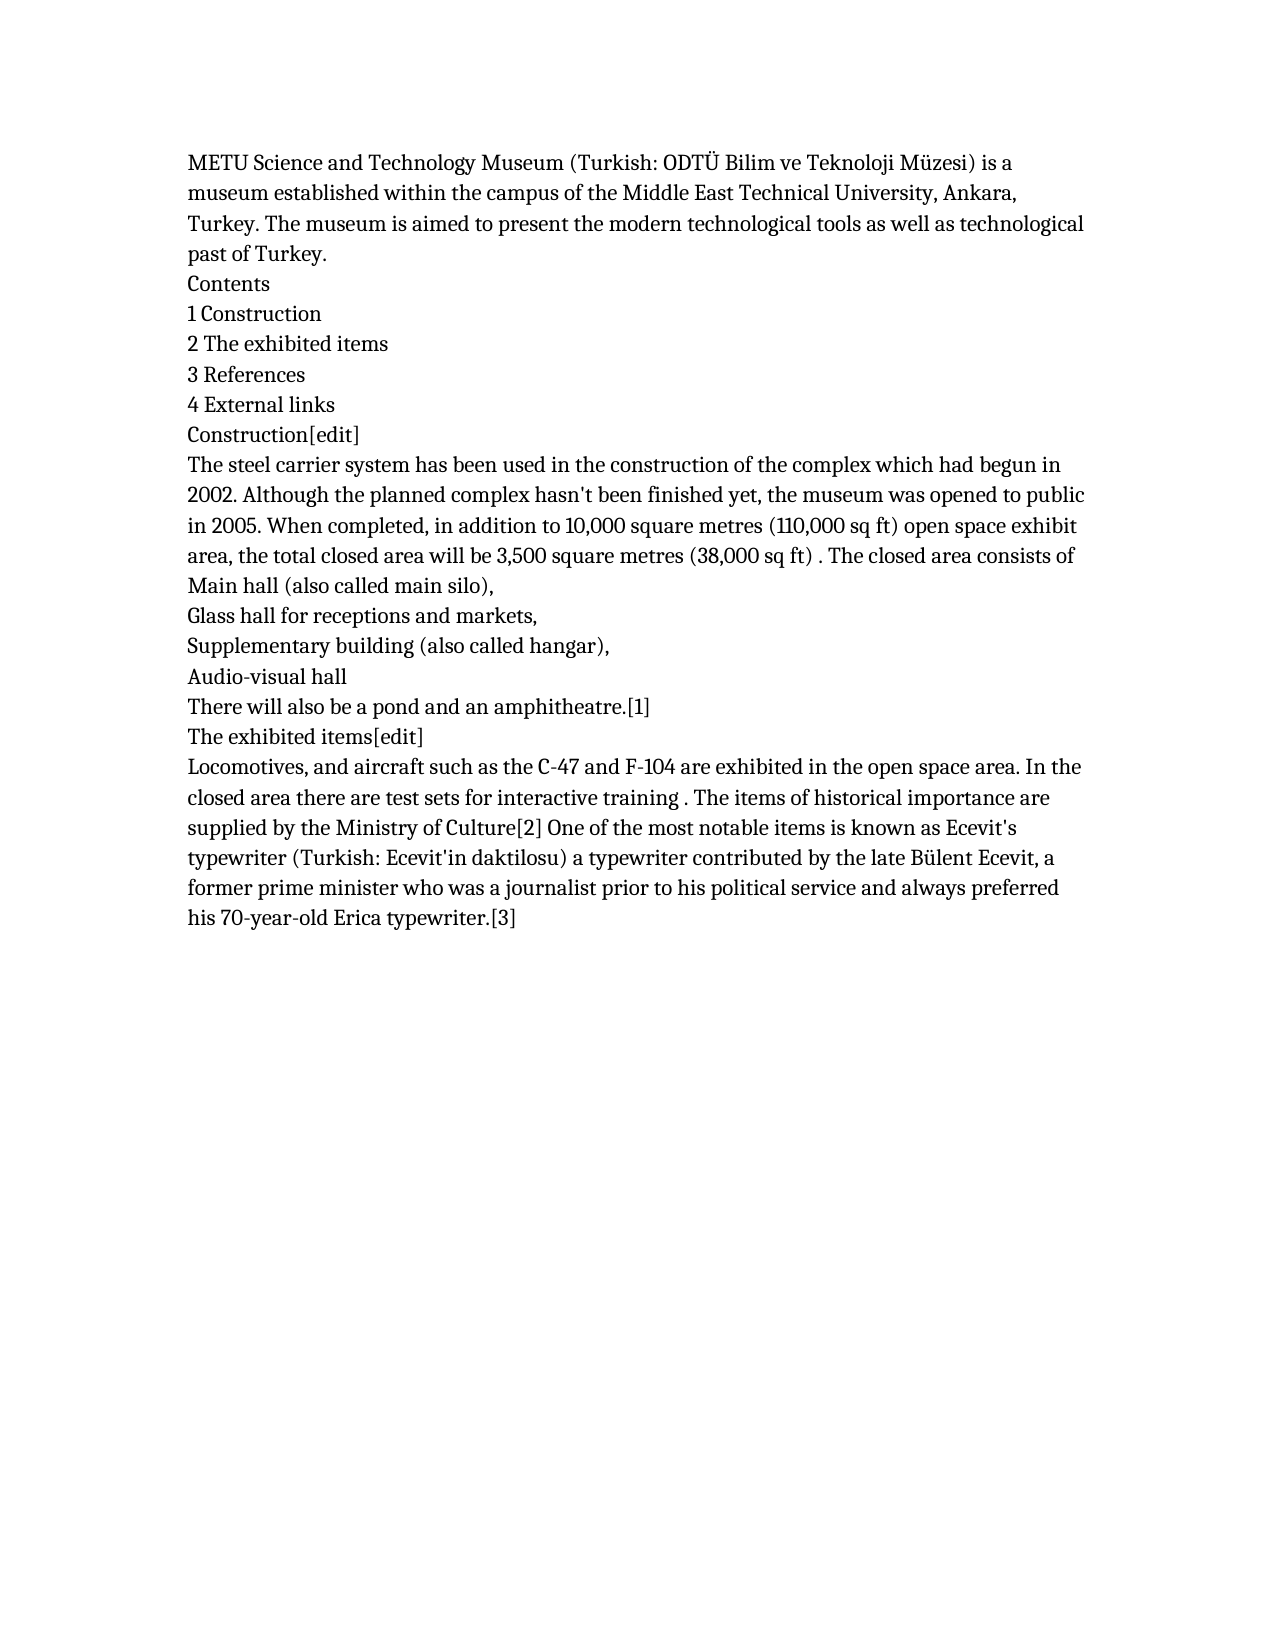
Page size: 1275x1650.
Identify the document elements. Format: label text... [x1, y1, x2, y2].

text METU Science and Technology Museum (Turkish: ODTÜ Bilim ve Teknoloji Müzesi) is a museum established within the campus of the Middle East Technical University, Ankara, Turkey. The museum is aimed to present the modern technological tools as well as technological past of Turkey. Contents 1 Construction 2 The exhibited items 3 References 4 External links Construction[edit] The steel carrier system has been used in the construction of the complex which had begun in 2002. Although the planned complex hasn't been finished yet, the museum was opened to public in 2005. When completed, in addition to 10,000 square metres (110,000 sq ft) open space exhibit area, the total closed area will be 3,500 square metres (38,000 sq ft) . The closed area consists of Main hall (also called main silo), Glass hall for receptions and markets, Supplementary building (also called hangar), Audio-visual hall There will also be a pond and an amphitheatre.[1] The exhibited items[edit] Locomotives, and aircraft such as the C-47 and F-104 are exhibited in the open space area. In the closed area there are test sets for interactive training . The items of historical importance are supplied by the Ministry of Culture[2] One of the most notable items is known as Ecevit's typewriter (Turkish: Ecevit'in daktilosu) a typewriter contributed by the late Bülent Ecevit, a former prime minister who was a journalist prior to his political service and always preferred his 70-year-old Erica typewriter.[3] [187, 150, 1087, 932]
